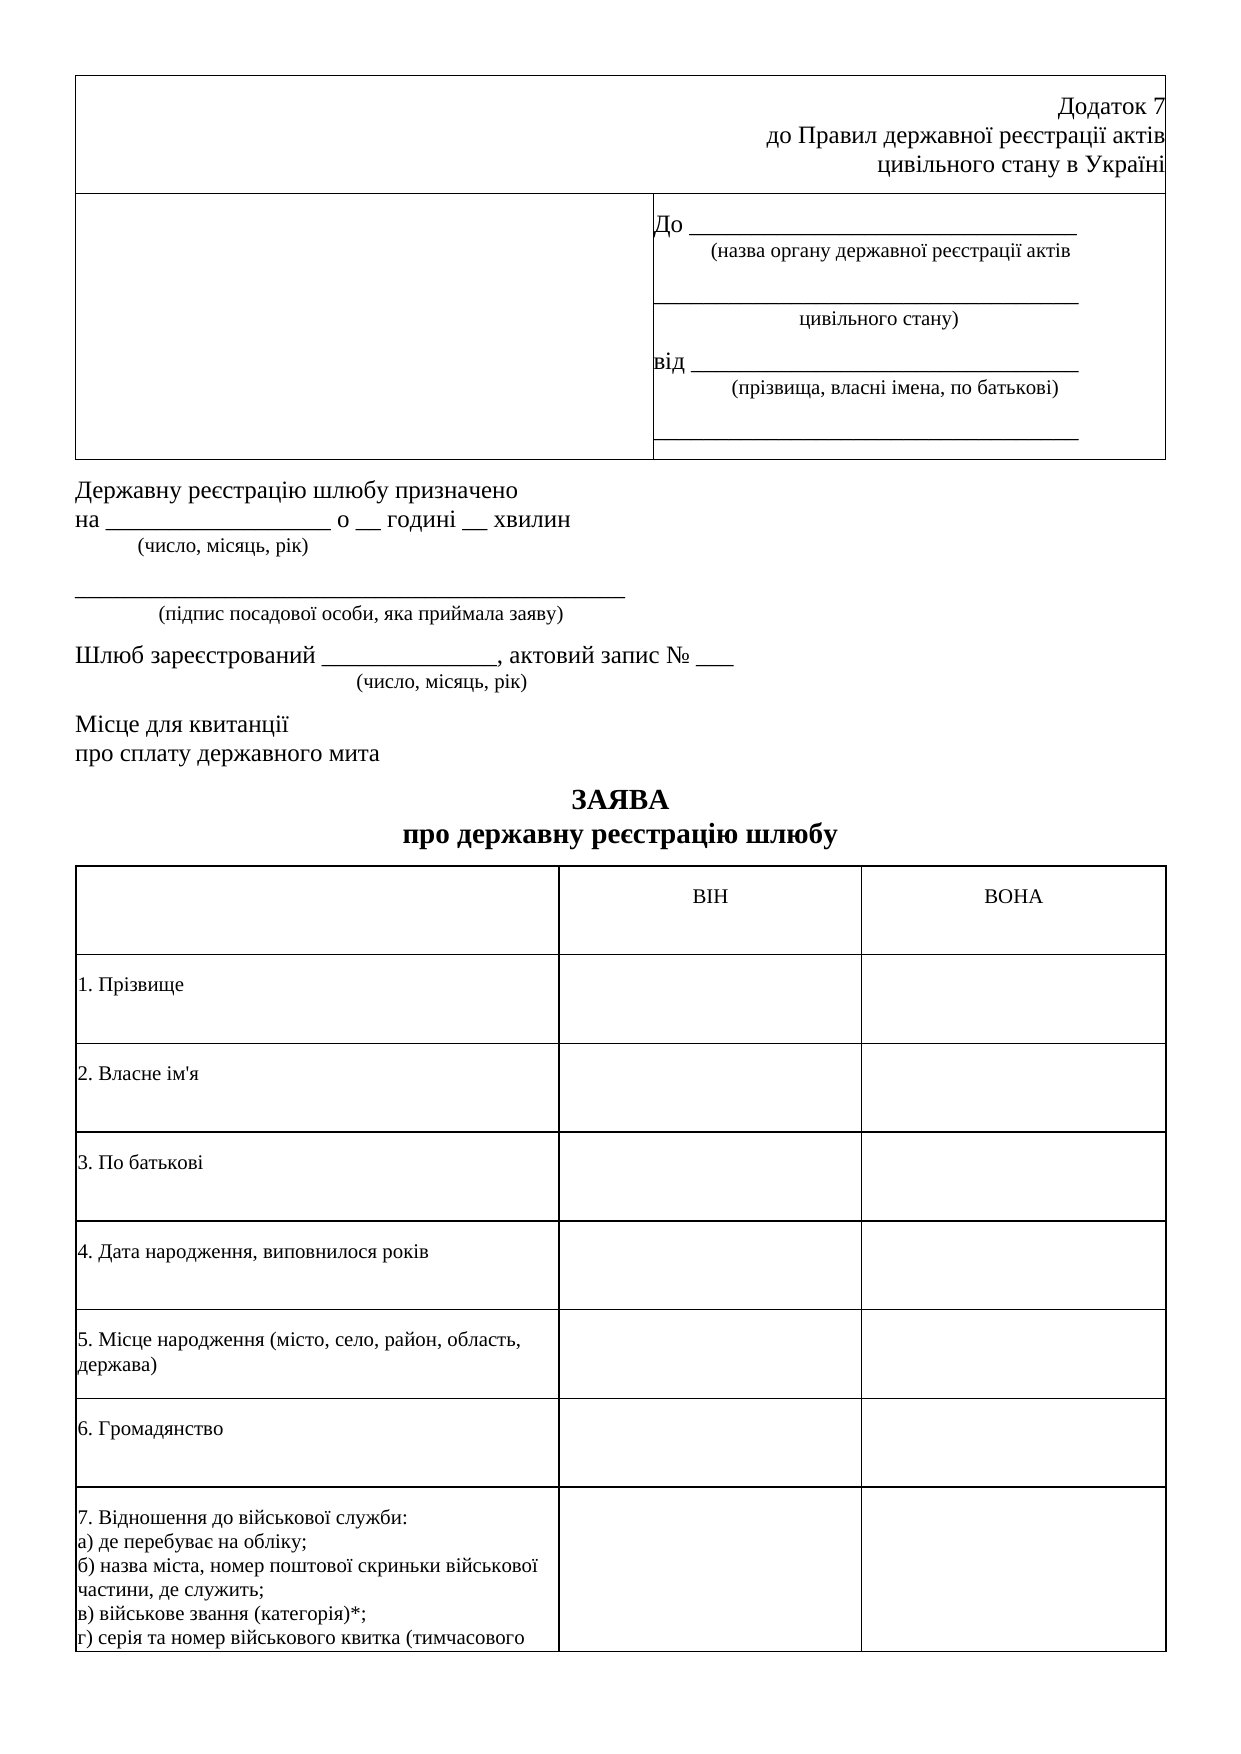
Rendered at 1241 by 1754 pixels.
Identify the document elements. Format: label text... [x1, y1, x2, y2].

table_cell [862, 1310, 1165, 1397]
table_cell [560, 1222, 861, 1309]
table_cell [862, 1044, 1165, 1131]
table_header ВІН [560, 867, 861, 954]
table_cell [862, 1222, 1165, 1309]
text ____________________________________________ (підпис посадової особи, яка приймала заяву) [75, 572, 1165, 625]
table_header [77, 867, 558, 954]
table_cell [560, 1133, 861, 1220]
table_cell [77, 1488, 558, 1651]
table_cell 5. Місце народження (місто, село, район, область, держава) [77, 1310, 558, 1397]
table_cell 2. Власне ім'я [77, 1044, 558, 1131]
table_cell 1. Прізвище [77, 955, 558, 1042]
table_cell [560, 955, 861, 1042]
text Шлюб зареєстрований ______________, актовий запис № ___ (число, місяць, рік) [75, 641, 1165, 693]
table_cell [862, 1488, 1165, 1651]
table_cell 6. Громадянство [77, 1399, 558, 1486]
table_cell [560, 1044, 861, 1131]
table_cell 3. По батькові [77, 1133, 558, 1220]
text ЗАЯВА про державну реєстрацію шлюбу [122, 782, 1118, 849]
table_cell До _______________________________ (назва органу державної реєстрації актів __________________________________ цивільного стану) від _______________________________ (прізвища, власні імена, по батькові) __________________________________ [654, 194, 1165, 459]
table_cell [560, 1310, 861, 1397]
table_cell [862, 955, 1165, 1042]
table_cell [862, 1399, 1165, 1486]
text Місце для квитанції про сплату державного мита [75, 709, 1165, 767]
table_header Додаток 7 до Правил державної реєстрації актів цивільного стану в Україні [76, 76, 1165, 193]
text Державну реєстрацію шлюбу призначено на __________________ о __ годині __ хвилин (число, місяць, рік) [75, 475, 1165, 557]
table_cell [560, 1399, 861, 1486]
table_cell [76, 194, 653, 459]
table_header ВОНА [862, 867, 1165, 954]
table_cell [862, 1133, 1165, 1220]
table_cell 4. Дата народження, виповнилося років [77, 1222, 558, 1309]
table_cell [560, 1488, 861, 1651]
